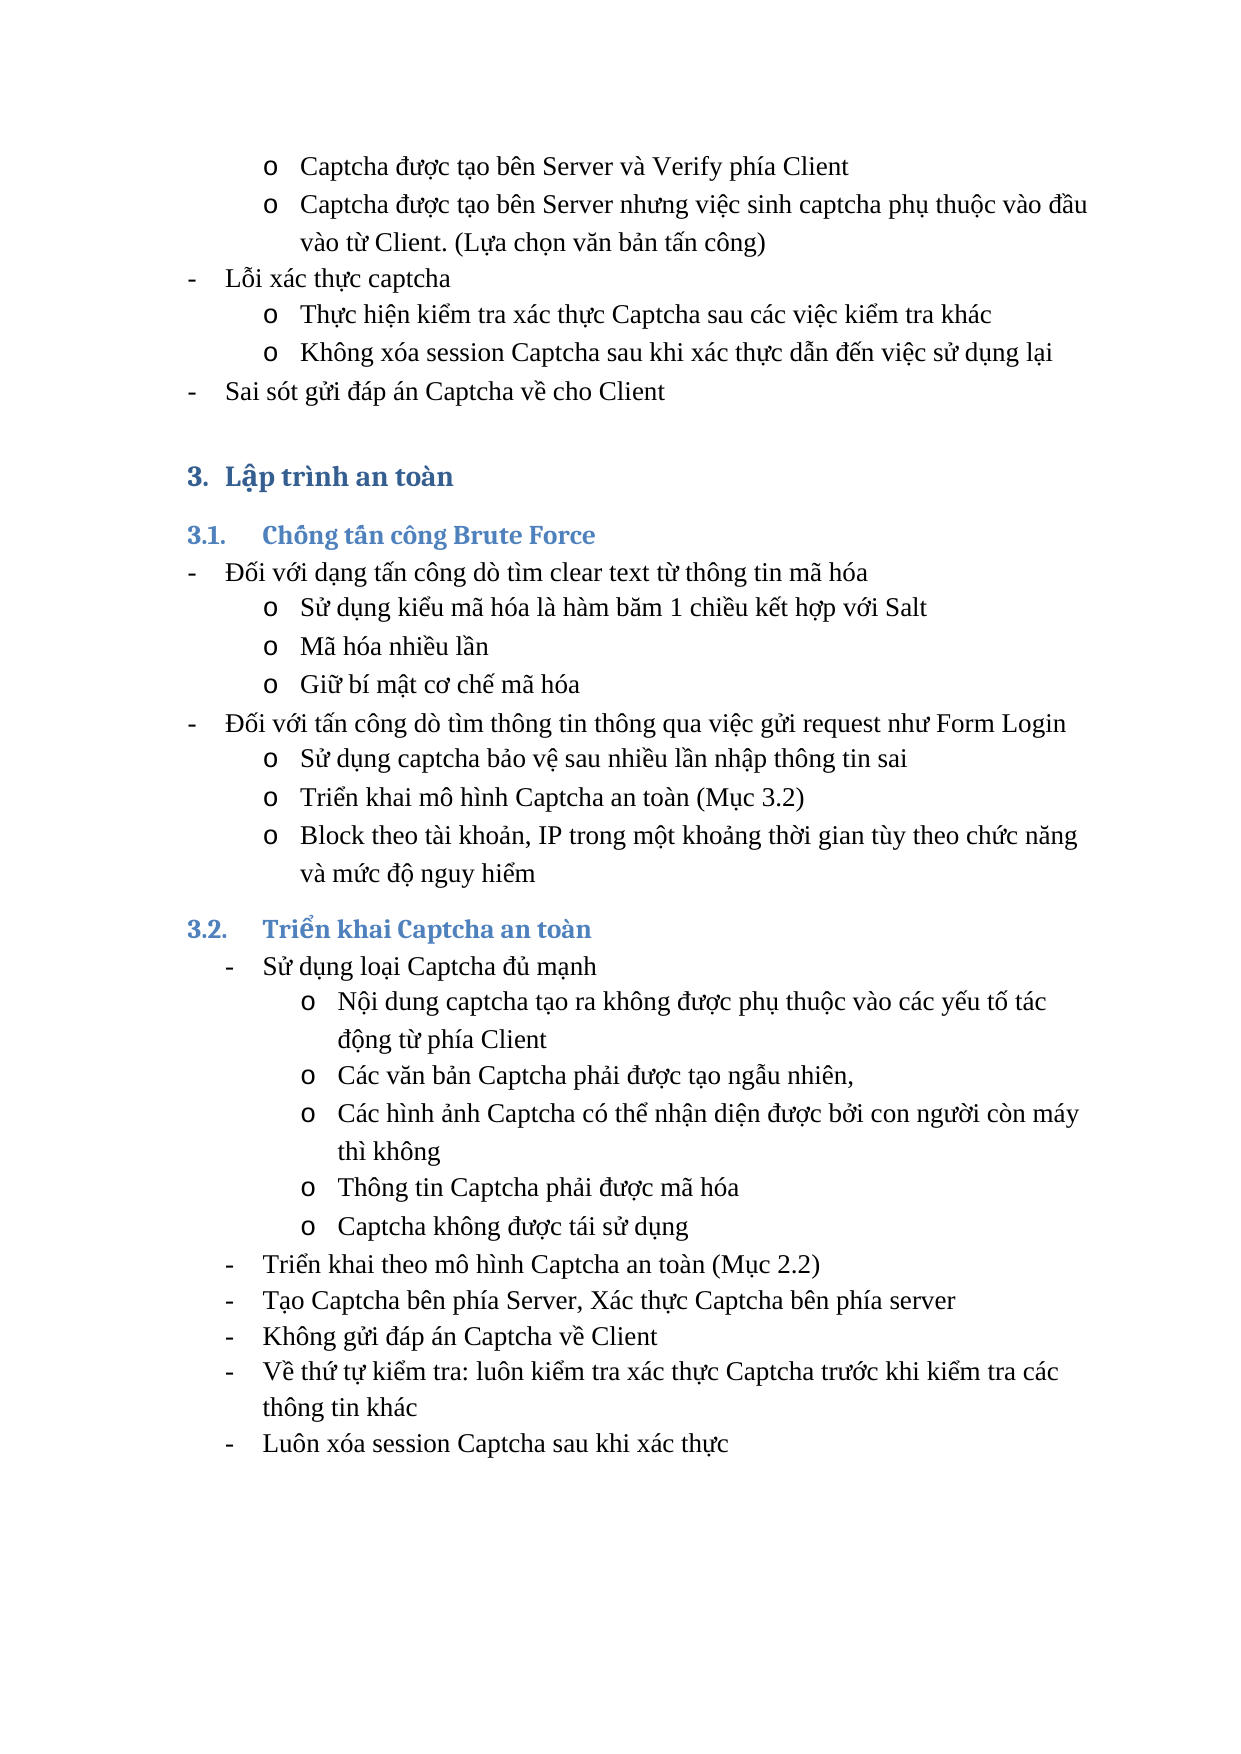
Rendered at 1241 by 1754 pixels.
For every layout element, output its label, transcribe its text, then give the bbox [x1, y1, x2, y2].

list Giữ bí mật cơ chế mã hóa [262, 668, 1090, 702]
list Sử dụng kiểu mã hóa là hàm băm 1 chiều kết hợp với Salt [262, 591, 1090, 625]
list Không gửi đáp án Captcha về Client [225, 1319, 1090, 1351]
list Captcha không được tái sử dụng [300, 1210, 1090, 1243]
list Sử dụng captcha bảo vệ sau nhiều lần nhập thông tin sai [262, 742, 1090, 776]
list Các hình ảnh Captcha có thể nhận diện được bởi con người còn máy thì không [300, 1097, 1090, 1167]
list Captcha được tạo bên Server và Verify phía Client [262, 150, 1090, 183]
subtitle Triển khai Captcha an toàn [187, 914, 1090, 945]
list Tạo Captcha bên phía Server, Xác thực Captcha bên phía server [225, 1284, 1090, 1315]
subtitle Lập trình an toàn [187, 461, 1090, 494]
list Các văn bản Captcha phải được tạo ngẫu nhiên, [300, 1059, 1090, 1092]
list Không xóa session Captcha sau khi xác thực dẫn đến việc sử dụng lại [262, 336, 1090, 370]
list Sai sót gửi đáp án Captcha về cho Client [187, 375, 1090, 406]
list Về thứ tự kiểm tra: luôn kiểm tra xác thực Captcha trước khi kiểm tra các thông tin khác [225, 1355, 1090, 1422]
list Thực hiện kiểm tra xác thực Captcha sau các việc kiểm tra khác [262, 298, 1090, 331]
list Luôn xóa session Captcha sau khi xác thực [225, 1427, 1090, 1458]
list Đối với dạng tấn công dò tìm clear text từ thông tin mã hóa [187, 556, 1090, 587]
list Block theo tài khoản, IP trong một khoảng thời gian tùy theo chức năng và mức độ nguy hiểm [262, 819, 1090, 888]
list Mã hóa nhiều lần [262, 630, 1090, 663]
list Sử dụng loại Captcha đủ mạnh [225, 949, 1090, 981]
list Captcha được tạo bên Server nhưng việc sinh captcha phụ thuộc vào đầu vào từ Client. (Lựa chọn văn bản tấn công) [262, 188, 1090, 258]
list Đối với tấn công dò tìm thông tin thông qua việc gửi request như Form Login [187, 707, 1090, 738]
list Thông tin Captcha phải được mã hóa [300, 1171, 1090, 1205]
list Nội dung captcha tạo ra không được phụ thuộc vào các yếu tố tác động từ phía Client [300, 985, 1090, 1054]
list Lỗi xác thực captcha [187, 262, 1090, 293]
list Triển khai theo mô hình Captcha an toàn (Mục 2.2) [225, 1248, 1090, 1279]
list Triển khai mô hình Captcha an toàn (Mục 3.2) [262, 781, 1090, 814]
subtitle Chống tấn công Brute Force [187, 520, 1090, 551]
